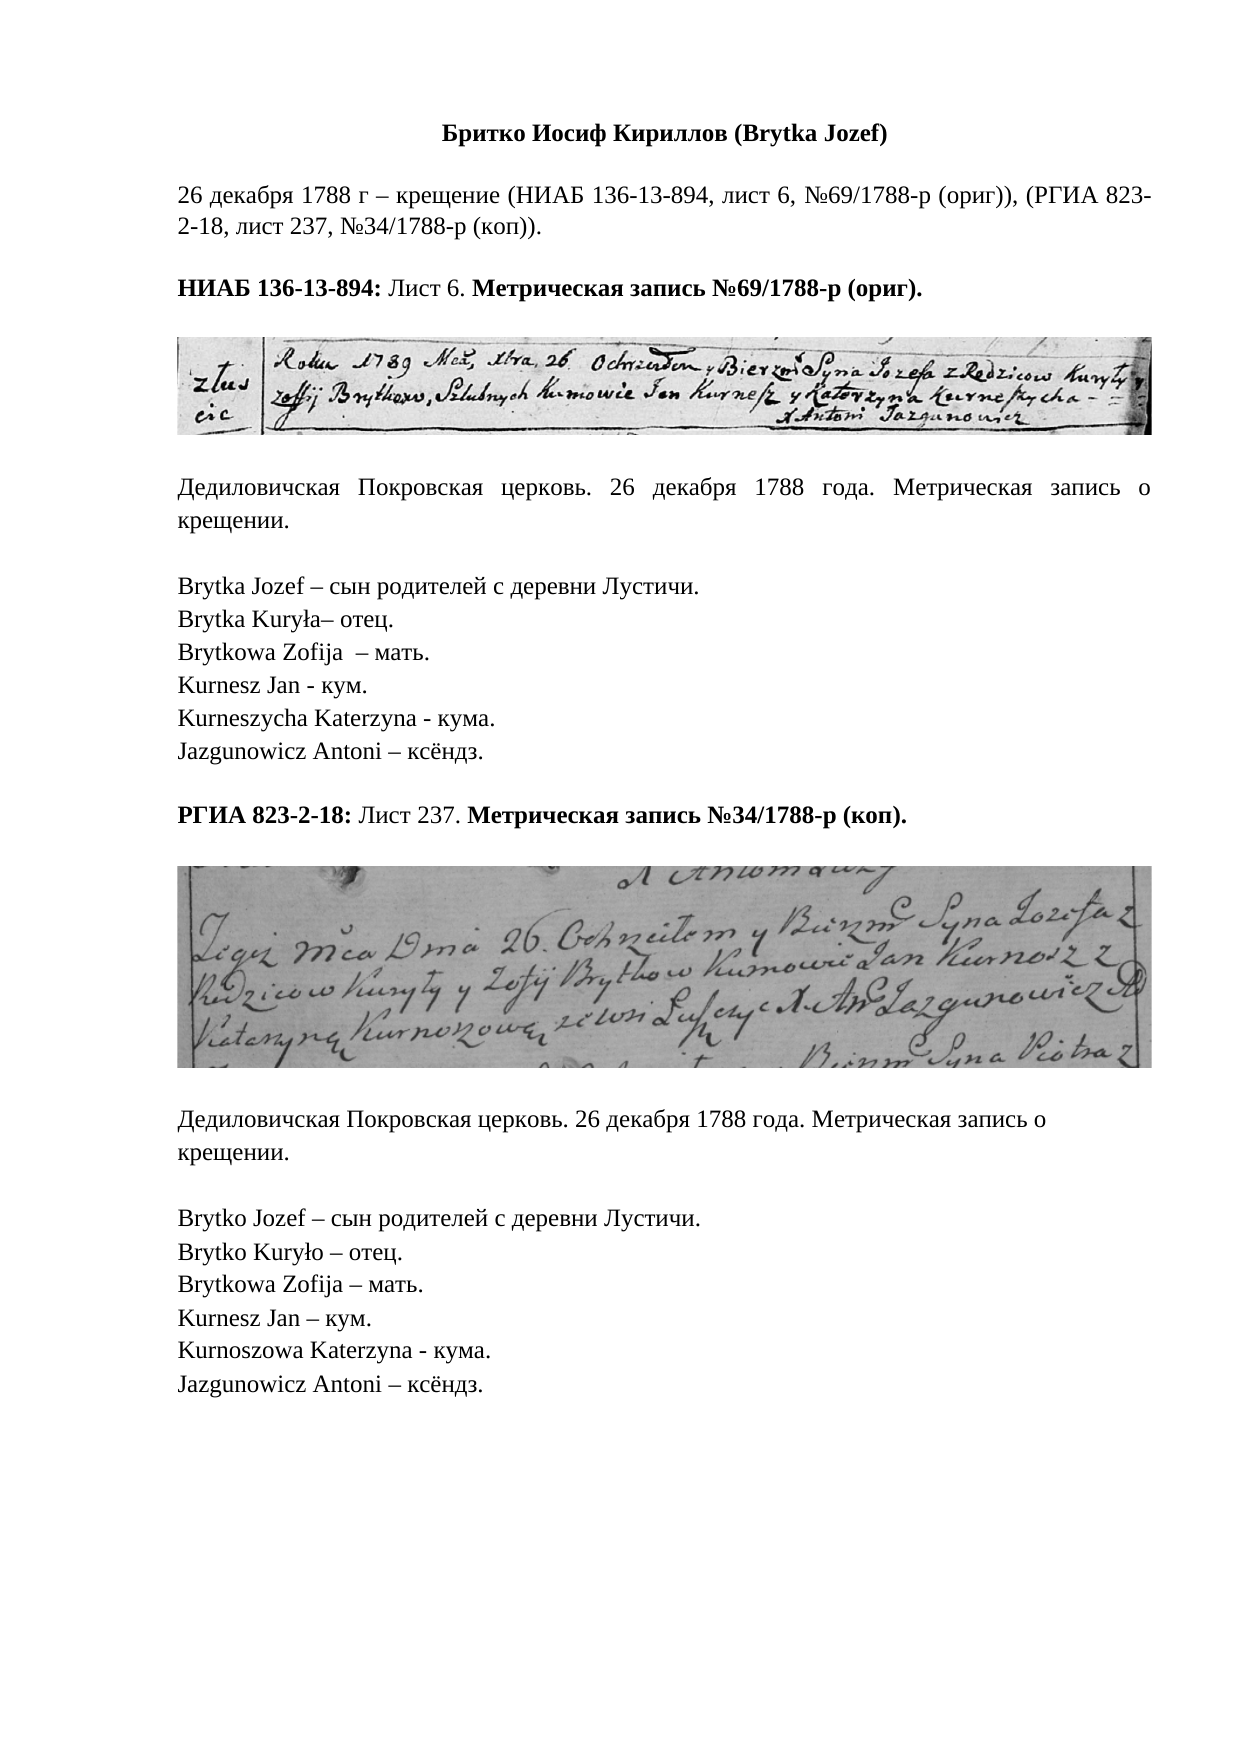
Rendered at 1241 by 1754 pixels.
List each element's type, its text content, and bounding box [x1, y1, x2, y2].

text Дедиловичская Покровская церковь. 26 декабря 1788 года. Метрическая запись о крещении. [177, 472, 1152, 533]
text Kurnesz Jan - кум. [177, 670, 1152, 699]
text Brytkowa Zofija – мать. [177, 1269, 1152, 1298]
text Brytkowa Zofija – мать. [177, 637, 1152, 666]
text РГИА 823-2-18: Лист 237. Метрическая запись №34/1788-р (коп). [177, 800, 1152, 829]
text Brytka Jozef – сын родителей с деревни Лустичи. [177, 571, 1152, 599]
text Brytka Kuryła– отец. [177, 604, 1152, 633]
text Kurnoszowa Katerzyna - кума. [177, 1336, 1152, 1364]
text Kurnesz Jan – кум. [177, 1303, 1152, 1331]
text НИАБ 136-13-894: Лист 6. Метрическая запись №69/1788-р (ориг). [177, 273, 1152, 302]
text Jazgunowicz Antoni – ксёндз. [177, 736, 1152, 765]
text Kurneszycha Katerzyna - кума. [177, 703, 1152, 732]
text 26 декабря 1788 г – крещение (НИАБ 136-13-894, лист 6, №69/1788-р (ориг)), (РГИА 823-2-18, лист 237, №34/1788-р (коп)). [177, 180, 1152, 240]
text Jazgunowicz Antoni – ксёндз. [177, 1369, 1152, 1397]
picture [177, 866, 1152, 1068]
text Brytko Kuryło – отец. [177, 1237, 1152, 1265]
text Бритко Иосиф Кириллов (Brytka Jozef) [177, 118, 1152, 147]
text Дедиловичская Покровская церковь. 26 декабря 1788 года. Метрическая запись о крещении. [177, 1104, 1152, 1166]
text Brytko Jozef – сын родителей с деревни Лустичи. [177, 1203, 1152, 1232]
picture [177, 337, 1152, 435]
